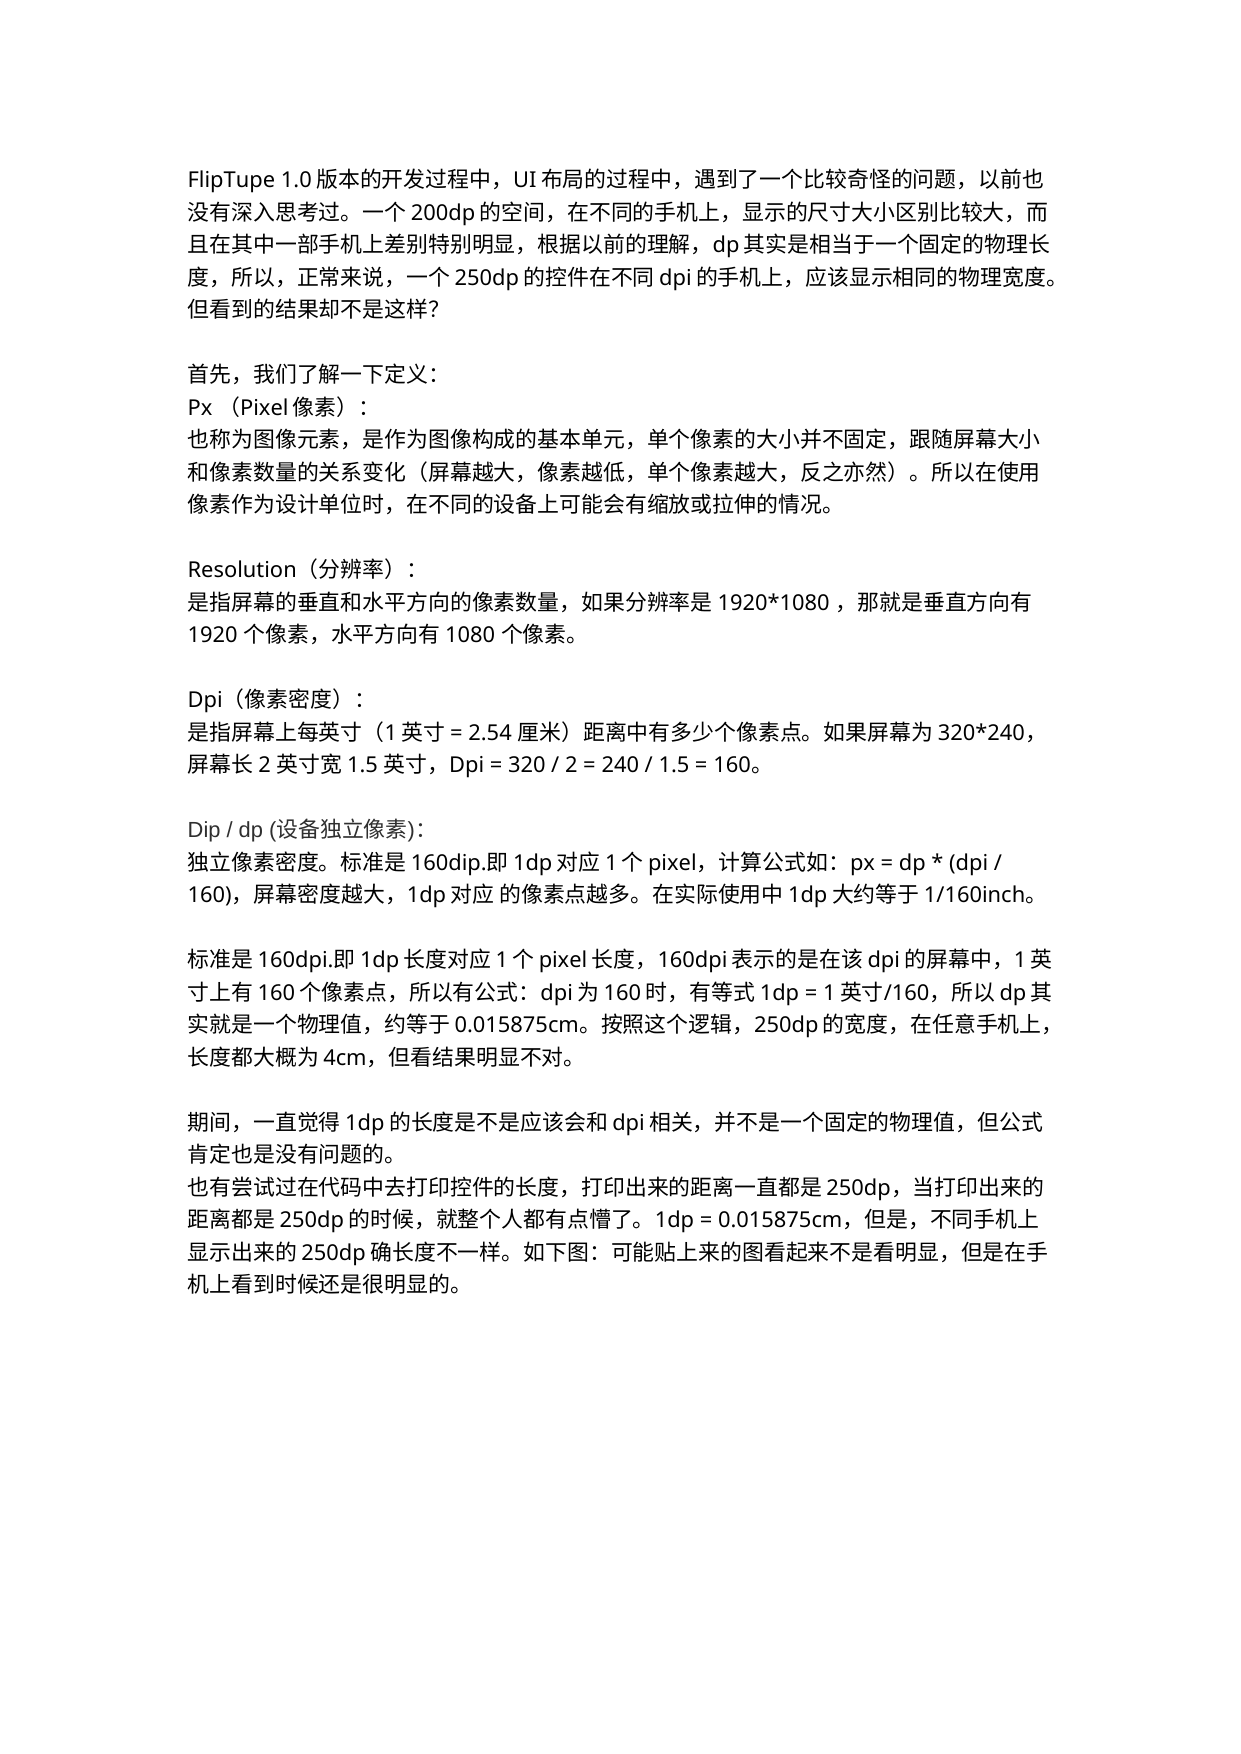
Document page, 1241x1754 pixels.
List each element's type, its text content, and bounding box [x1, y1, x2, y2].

text 期间，一直觉得1dp的长度是不是应该会和dpi相关，并不是一个固定的物理值，但公式肯定也是没有问题的。 [187, 1104, 1053, 1169]
text FlipTupe 1.0版本的开发过程中，UI布局的过程中，遇到了一个比较奇怪的问题，以前也没有深入思考过。一个200dp的空间，在不同的手机上，显示的尺寸大小区别比较大，而且在其中一部手机上差别特别明显，根据以前的理解，dp其实是相当于一个固定的物理长度，所以，正常来说，一个250dp的控件在不同dpi的手机上，应该显示相同的物理宽度。但看到的结果却不是这样？ [187, 162, 1053, 324]
text 独立像素密度。标准是160dip.即1dp对应1个pixel，计算公式如：px = dp * (dpi / 160)，屏幕密度越大，1dp对应 的像素点越多。在实际使用中1dp大约等于1/160inch。 [187, 844, 1053, 909]
text 标准是160dpi.即1dp长度对应1个pixel长度，160dpi表示的是在该dpi的屏幕中，1英寸上有160个像素点，所以有公式：dpi为160时，有等式 1dp = 1英寸/160，所以dp其实就是一个物理值，约等于0.015875cm。按照这个逻辑，250dp的宽度，在任意手机上，长度都大概为4cm，但看结果明显不对。 [187, 942, 1053, 1072]
text 是指屏幕的垂直和水平方向的像素数量，如果分辨率是 1920*1080 ，那就是垂直方向有 1920 个像素，水平方向有 1080 个像素。 [187, 584, 1053, 649]
text 也有尝试过在代码中去打印控件的长度，打印出来的距离一直都是250dp，当打印出来的距离都是250dp的时候，就整个人都有点懵了。1dp = 0.015875cm，但是，不同手机上显示出来的250dp确长度不一样。如下图：可能贴上来的图看起来不是看明显，但是在手机上看到时候还是很明显的。 [187, 1169, 1053, 1299]
text 首先，我们了解一下定义： [187, 357, 1053, 389]
text Px （Pixel像素）： [187, 389, 1053, 422]
text 是指屏幕上每英寸（1英寸 = 2.54 厘米）距离中有多少个像素点。如果屏幕为 320*240，屏幕长 2 英寸宽 1.5 英寸，Dpi = 320 / 2 = 240 / 1.5 = 160。 [187, 714, 1053, 779]
text Dip / dp (设备独立像素)： [187, 812, 1053, 844]
text 也称为图像元素，是作为图像构成的基本单元，单个像素的大小并不固定，跟随屏幕大小和像素数量的关系变化（屏幕越大，像素越低，单个像素越大，反之亦然）。所以在使用像素作为设计单位时，在不同的设备上可能会有缩放或拉伸的情况。 [187, 422, 1053, 519]
text Resolution（分辨率）： [187, 552, 1053, 584]
text Dpi（像素密度）： [187, 682, 1053, 714]
